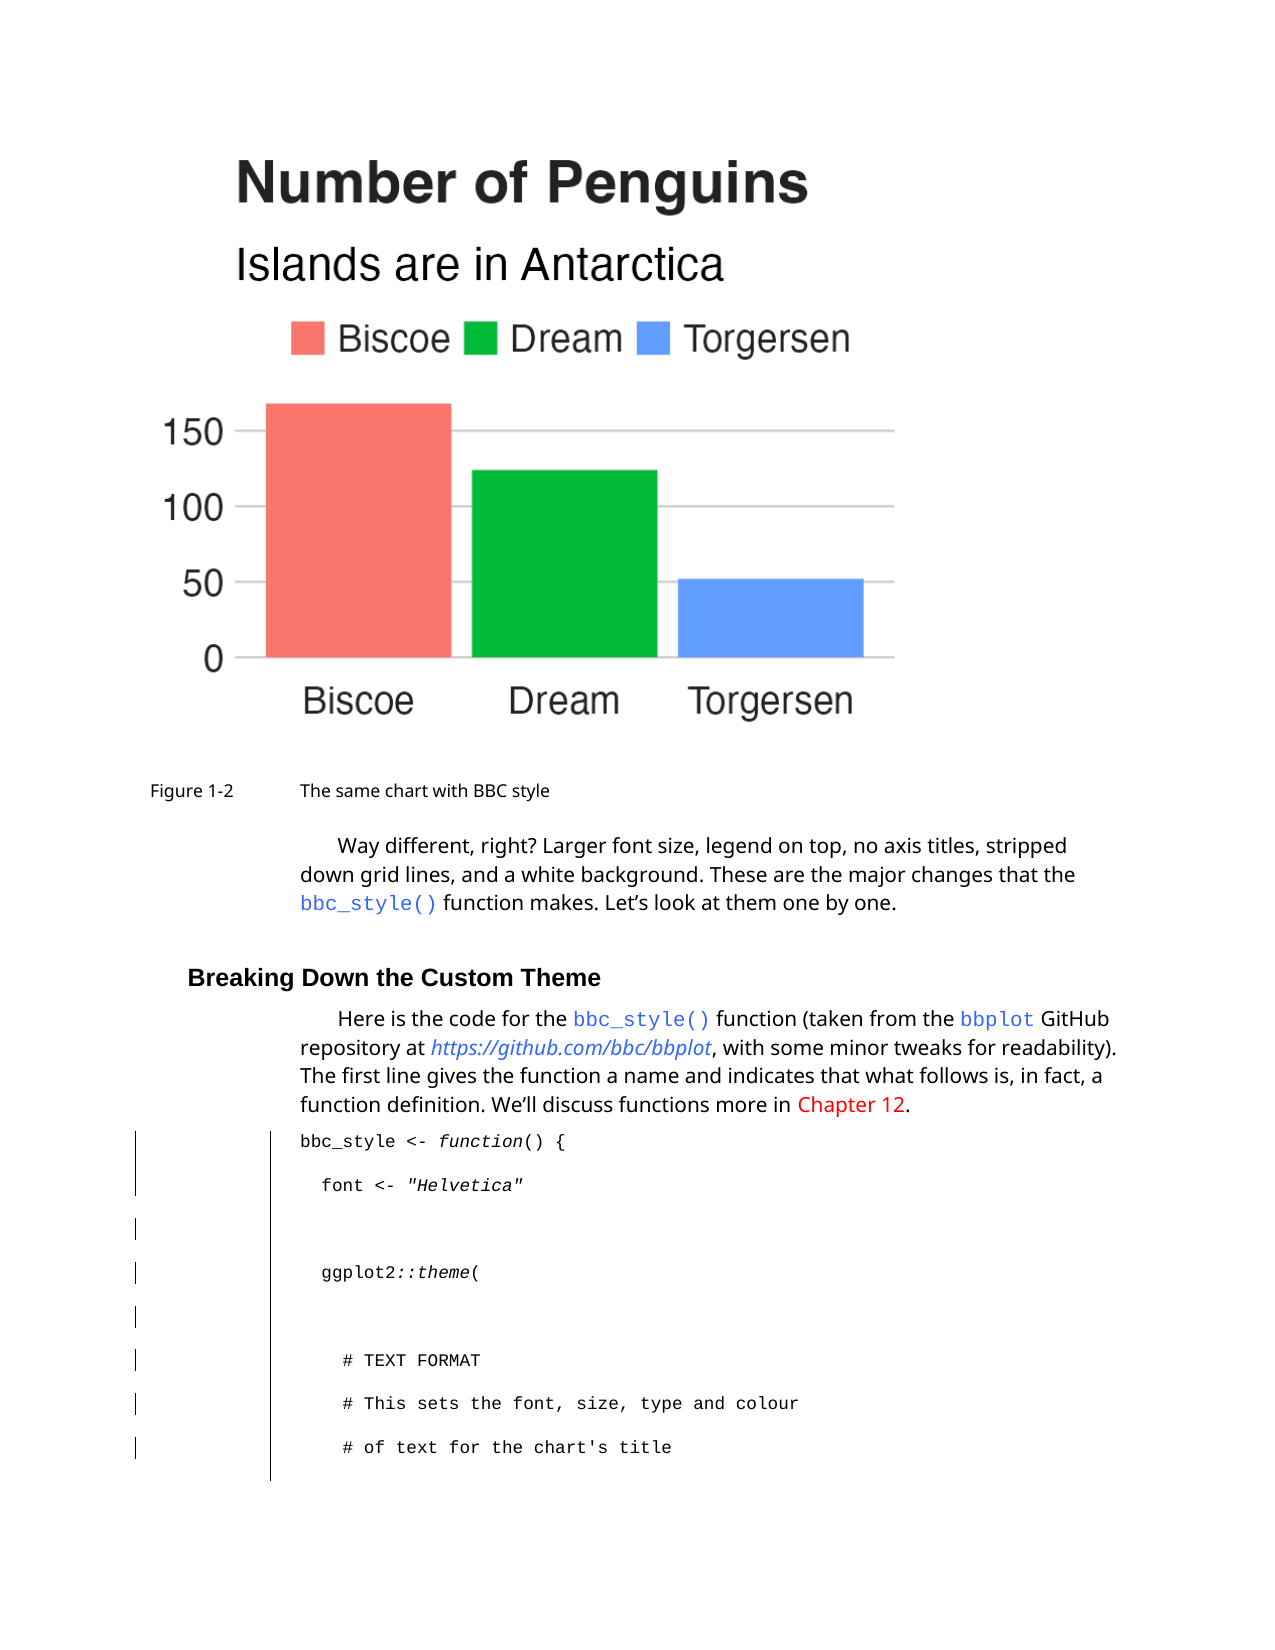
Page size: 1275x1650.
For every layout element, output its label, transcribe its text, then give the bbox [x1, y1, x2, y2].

text # of text for the chart's title [271, 1437, 1125, 1481]
text bbc_style <- function() { [271, 1131, 1125, 1153]
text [271, 1393, 1125, 1437]
text Way different, right? Larger font size, legend on top, no axis titles, stripped down grid lines, and a white background. These are the major changes that the bbc_style() function makes. Let’s look at them one by one. [300, 831, 1125, 917]
text Breaking Down the Custom Theme [187, 961, 1125, 992]
picture [150, 150, 905, 754]
text Here is the code for the bbc_style() function (taken from the bbplot GitHub repository at https://github.com/bbc/bbplot, with some minor tweaks for readability). The first line gives the function a name and indicates that what follows is, in fact, a function definition. We’ll discuss functions more in Chapter 12. [300, 1004, 1125, 1118]
text ggplot2::theme( [271, 1262, 1125, 1306]
text font <- "Helvetica" [271, 1153, 1125, 1218]
text The same chart with BBC style [150, 779, 1125, 803]
text # TEXT FORMAT [271, 1349, 1125, 1393]
